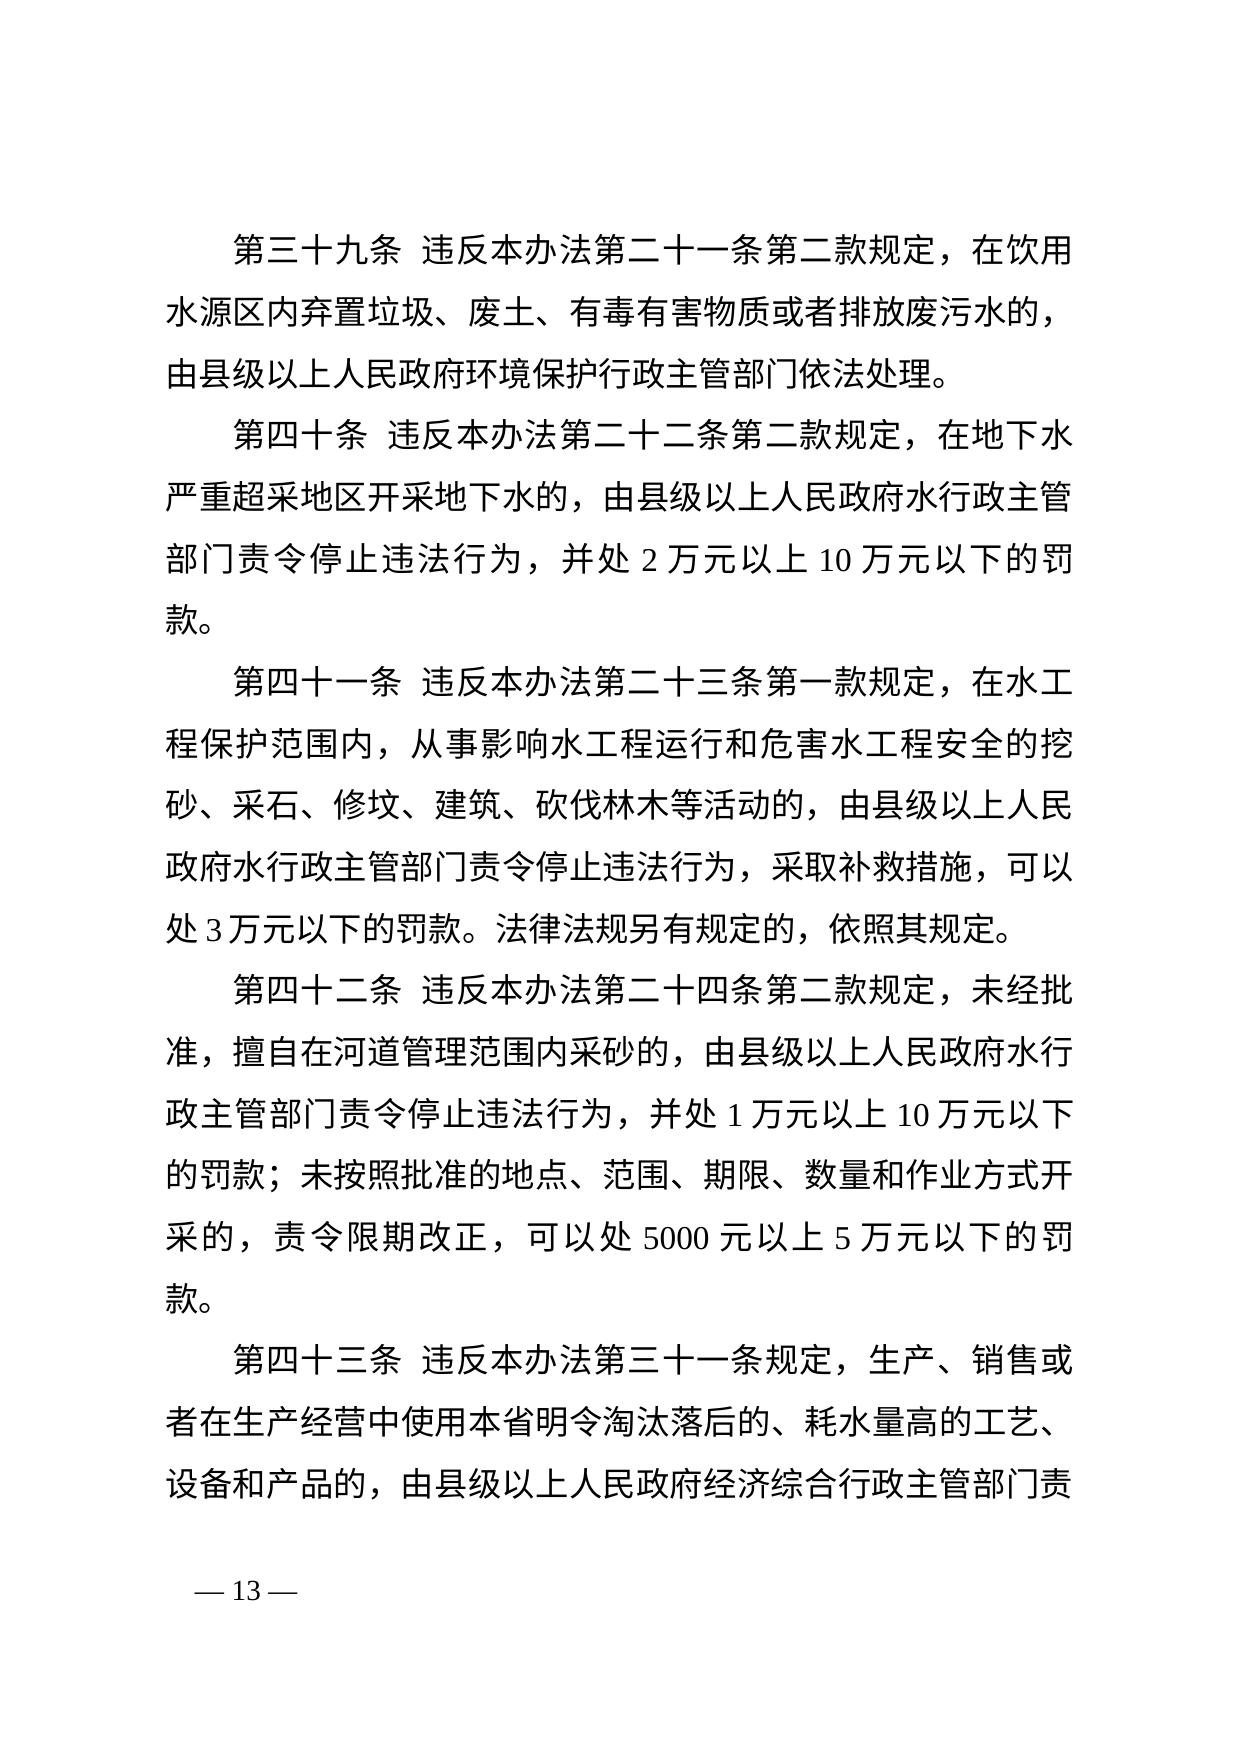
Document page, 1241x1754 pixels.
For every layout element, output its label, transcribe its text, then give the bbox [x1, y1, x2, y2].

text 第四十条 违反本办法第二十二条第二款规定，在地下水严重超采地区开采地下水的，由县级以上人民政府水行政主管部门责令停止违法行为，并处2万元以上10万元以下的罚款。 [165, 399, 1075, 645]
text 第四十二条 违反本办法第二十四条第二款规定，未经批准，擅自在河道管理范围内采砂的，由县级以上人民政府水行政主管部门责令停止违法行为，并处1万元以上10万元以下的罚款；未按照批准的地点、范围、期限、数量和作业方式开采的，责令限期改正，可以处5000元以上5万元以下的罚款。 [165, 954, 1075, 1324]
text 第三十九条 违反本办法第二十一条第二款规定，在饮用水源区内弃置垃圾、废土、有毒有害物质或者排放废污水的，由县级以上人民政府环境保护行政主管部门依法处理。 [165, 214, 1075, 399]
text 第四十一条 违反本办法第二十三条第一款规定，在水工程保护范围内，从事影响水工程运行和危害水工程安全的挖砂、采石、修坟、建筑、砍伐林木等活动的，由县级以上人民政府水行政主管部门责令停止违法行为，采取补救措施，可以处3万元以下的罚款。法律法规另有规定的，依照其规定。 [165, 645, 1075, 954]
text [165, 1324, 1075, 1509]
